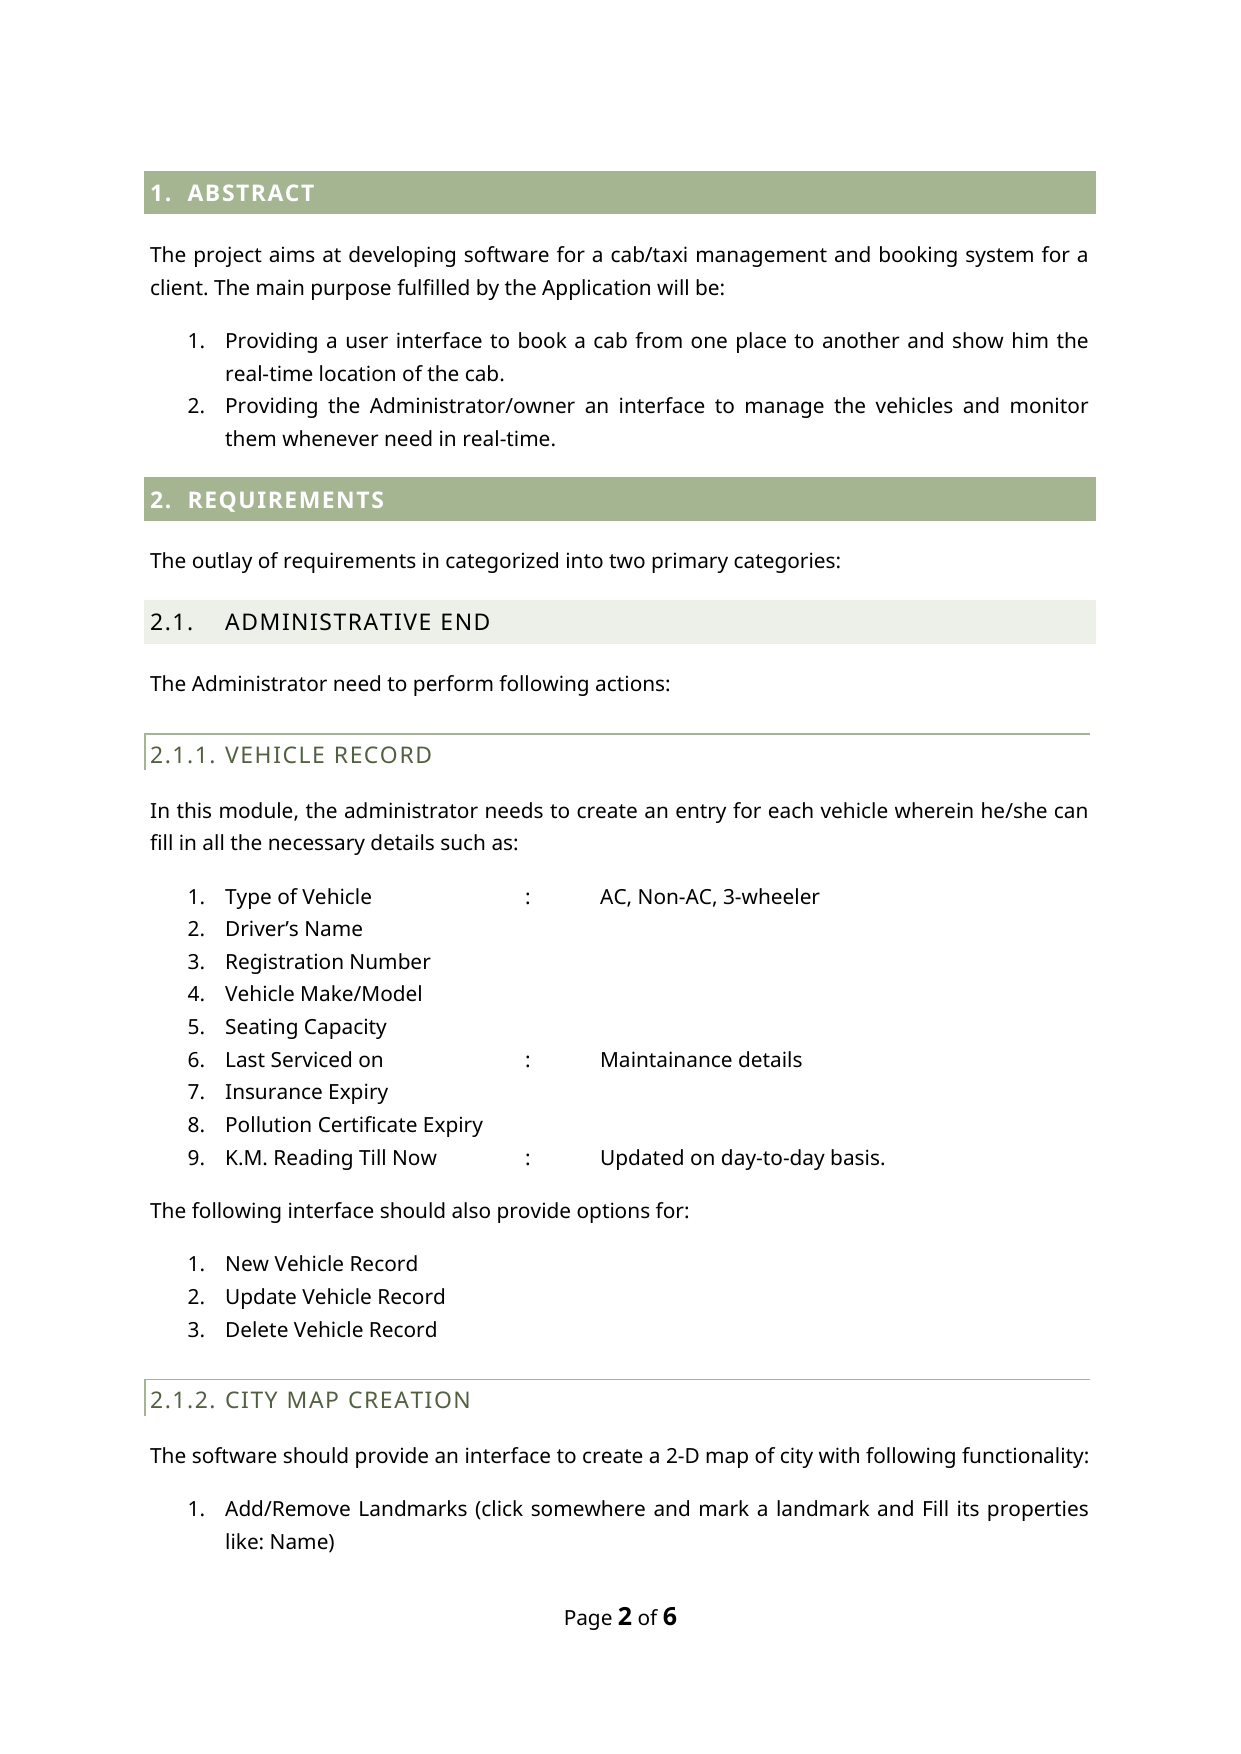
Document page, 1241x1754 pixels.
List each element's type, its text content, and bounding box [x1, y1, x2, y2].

text In this module, the administrator needs to create an entry for each vehicle wherein he/she can fill in all the necessary details such as: [150, 796, 1090, 857]
subtitle Vehicle Record [146, 735, 1090, 770]
list K.M. Reading Till Now : Updated on day-to-day basis. [187, 1143, 1090, 1171]
subtitle Requirements [150, 484, 1090, 515]
text The outlay of requirements in categorized into two primary categories: [150, 547, 1090, 575]
list Providing the Administrator/owner an interface to manage the vehicles and monitor them whenever need in real-time. [187, 391, 1090, 452]
list Vehicle Make/Model [187, 979, 1090, 1008]
list Registration Number [187, 947, 1090, 975]
list Last Serviced on : Maintainance details [187, 1045, 1090, 1073]
list Providing a user interface to book a cab from one place to another and show him the real-time location of the cab. [187, 326, 1090, 387]
text The Administrator need to perform following actions: [150, 669, 1090, 698]
text The software should provide an interface to create a 2-D map of city with following functionality: [150, 1441, 1090, 1469]
subtitle Administrative End [150, 606, 1090, 638]
list Delete Vehicle Record [187, 1315, 1090, 1343]
list New Vehicle Record [187, 1249, 1090, 1278]
list Insurance Expiry [187, 1077, 1090, 1106]
list Driver’s Name [187, 914, 1090, 943]
subtitle City Map Creation [146, 1380, 1090, 1416]
text The project aims at developing software for a cab/taxi management and booking system for a client. The main purpose fulfilled by the Application will be: [150, 240, 1090, 301]
list Update Vehicle Record [187, 1282, 1090, 1311]
text The following interface should also provide options for: [150, 1196, 1090, 1224]
list Seating Capacity [187, 1012, 1090, 1041]
subtitle Abstract [150, 177, 1090, 208]
list Pollution Certificate Expiry [187, 1110, 1090, 1138]
list Type of Vehicle : AC, Non-AC, 3-wheeler [187, 882, 1090, 910]
list Add/Remove Landmarks (click somewhere and mark a landmark and Fill its properties like: Name) [187, 1494, 1090, 1556]
